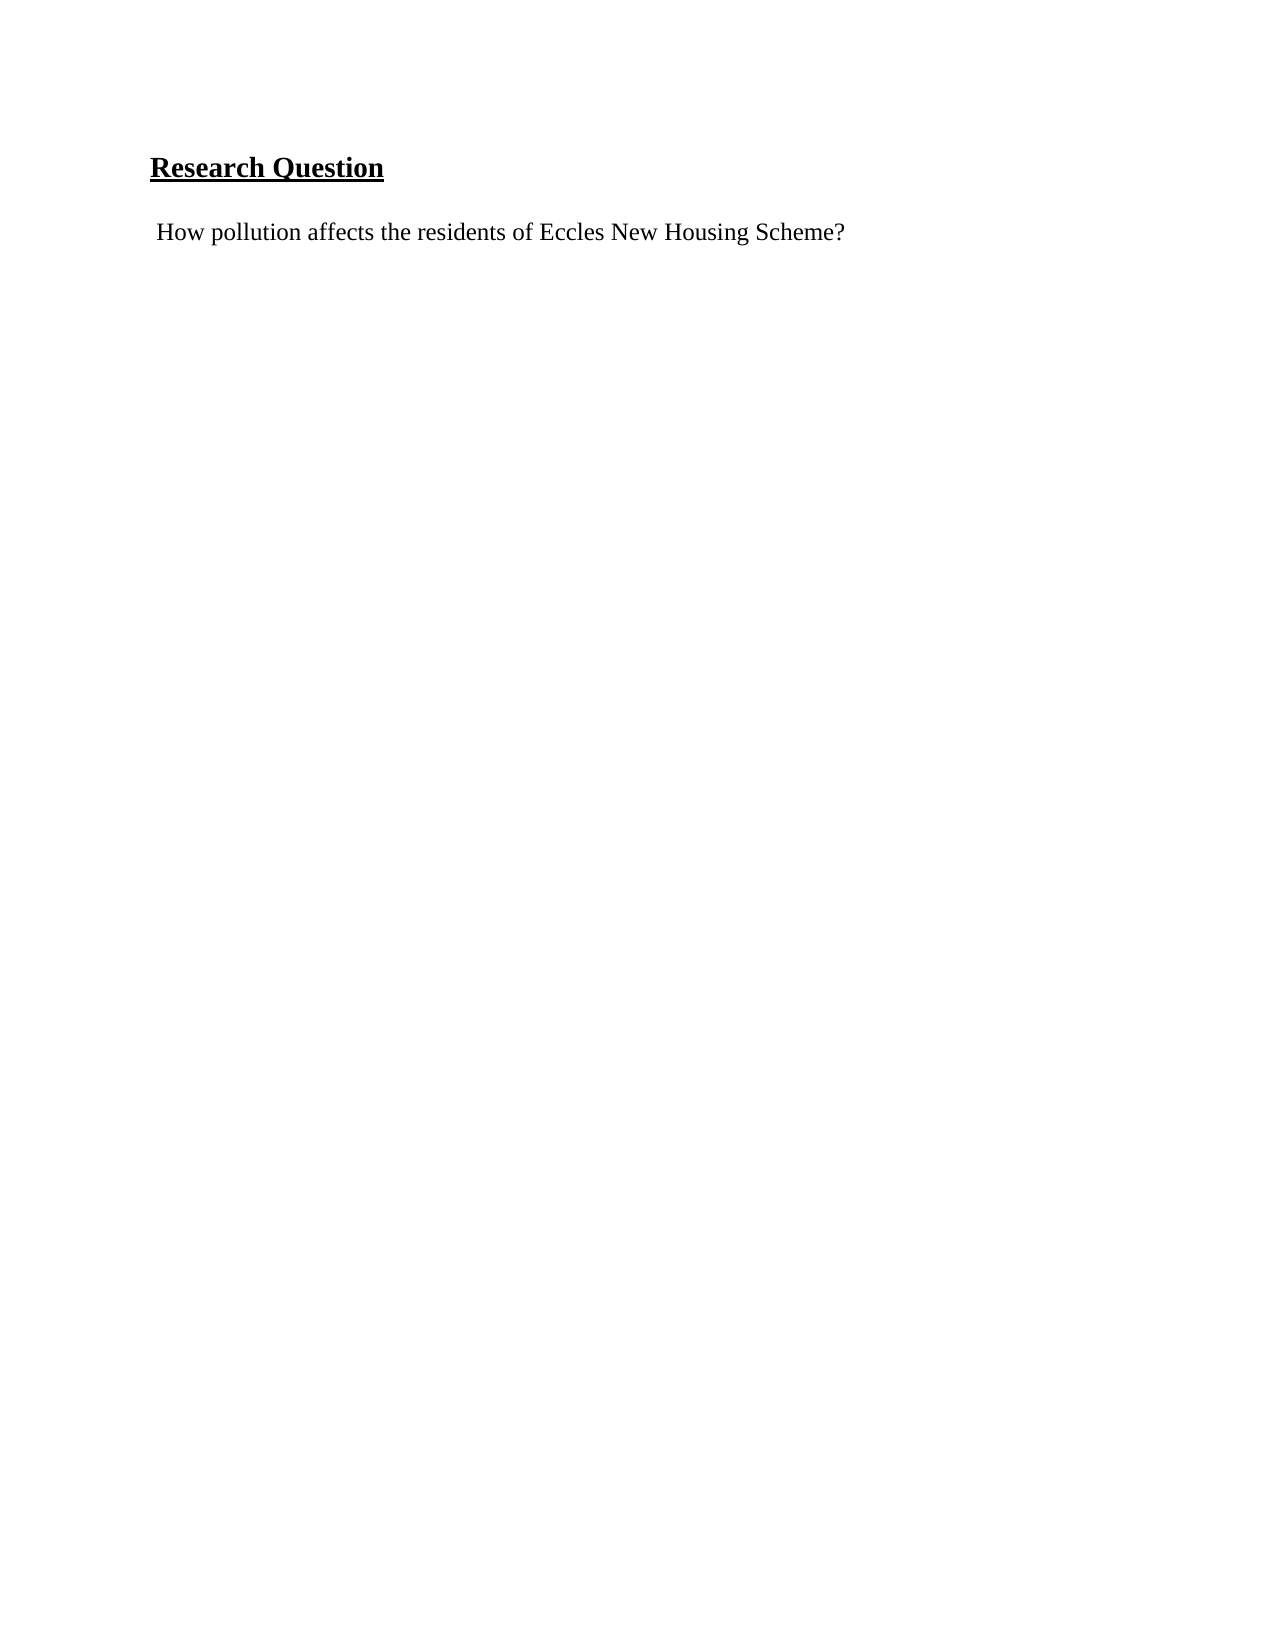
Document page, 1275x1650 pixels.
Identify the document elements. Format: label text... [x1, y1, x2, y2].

list How pollution affects the residents of Eccles New Housing Scheme? [150, 217, 1125, 246]
list Research Question [150, 150, 1125, 183]
